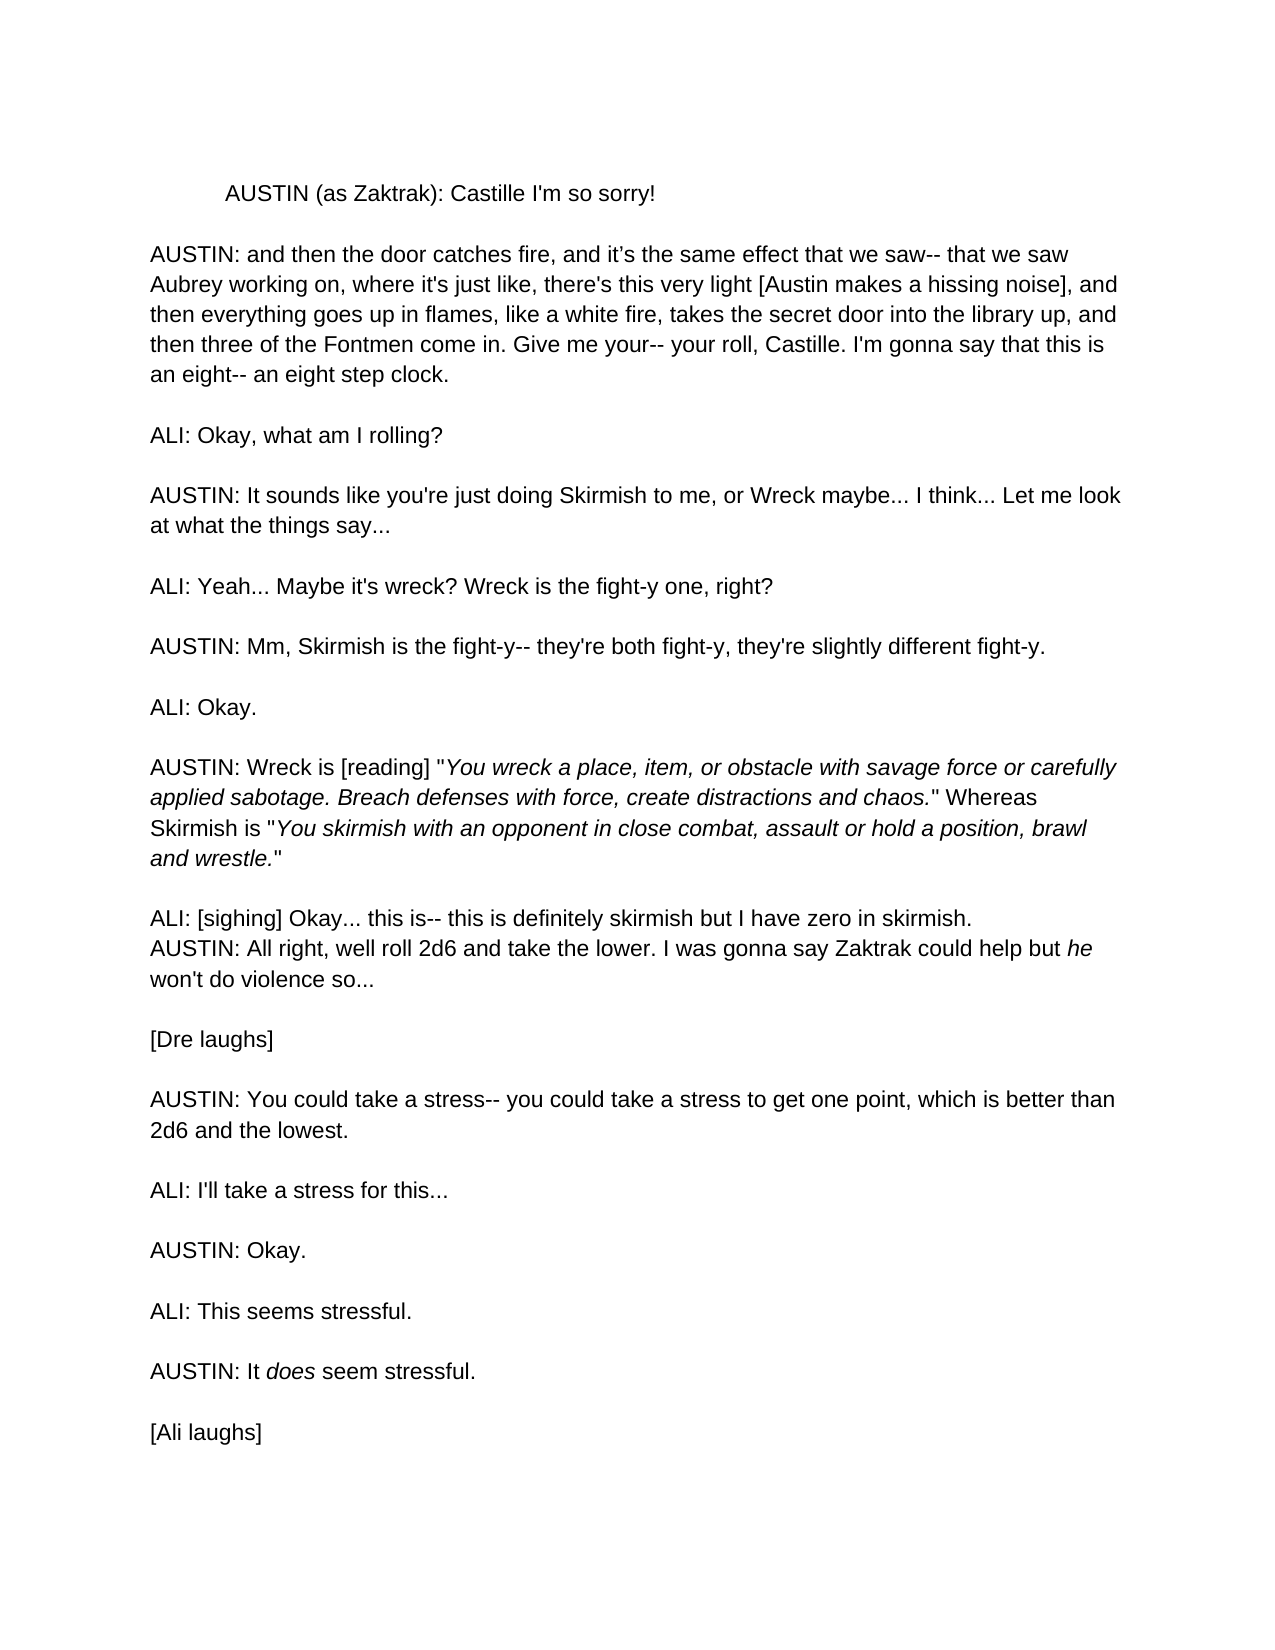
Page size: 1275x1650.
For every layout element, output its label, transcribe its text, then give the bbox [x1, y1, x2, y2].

text AUSTIN (as Zaktrak): Castille I'm so sorry! [150, 180, 1125, 207]
text ALI: Okay. [150, 694, 1125, 720]
text ALI: This seems stressful. [150, 1298, 1125, 1324]
text AUSTIN: Wreck is [reading] "You wreck a place, item, or obstacle with savage force or carefully applied sabotage. Breach defenses with force, create distractions and chaos." Whereas Skirmish is "You skirmish with an opponent in close combat, assault or hold a position, brawl and wrestle." [150, 754, 1125, 871]
text AUSTIN: All right, well roll 2d6 and take the lower. I was gonna say Zaktrak could help but he won't do violence so... [150, 935, 1125, 992]
text AUSTIN: It sounds like you're just doing Skirmish to me, or Wreck maybe... I think... Let me look at what the things say... [150, 482, 1125, 539]
text ALI: I'll take a stress for this... [150, 1177, 1125, 1203]
text [Ali laughs] [150, 1419, 1125, 1445]
text [Dre laughs] [150, 1026, 1125, 1052]
text AUSTIN: and then the door catches fire, and it’s the same effect that we saw-- that we saw Aubrey working on, where it's just like, there's this very light [Austin makes a hissing noise], and then everything goes up in flames, like a white fire, takes the secret door into the library up, and then three of the Fontmen come in. Give me your-- your roll, Castille. I'm gonna say that this is an eight-- an eight step clock. [150, 241, 1125, 388]
text ALI: Okay, what am I rolling? [150, 422, 1125, 448]
text AUSTIN: Okay. [150, 1237, 1125, 1264]
text AUSTIN: Mm, Skirmish is the fight-y-- they're both fight-y, they're slightly different fight-y. [150, 633, 1125, 660]
text AUSTIN: You could take a stress-- you could take a stress to get one point, which is better than 2d6 and the lowest. [150, 1086, 1125, 1143]
text ALI: [sighing] Okay... this is-- this is definitely skirmish but I have zero in skirmish. [150, 905, 1125, 932]
text AUSTIN: It does seem stressful. [150, 1358, 1125, 1385]
text ALI: Yeah... Maybe it's wreck? Wreck is the fight-y one, right? [150, 573, 1125, 599]
